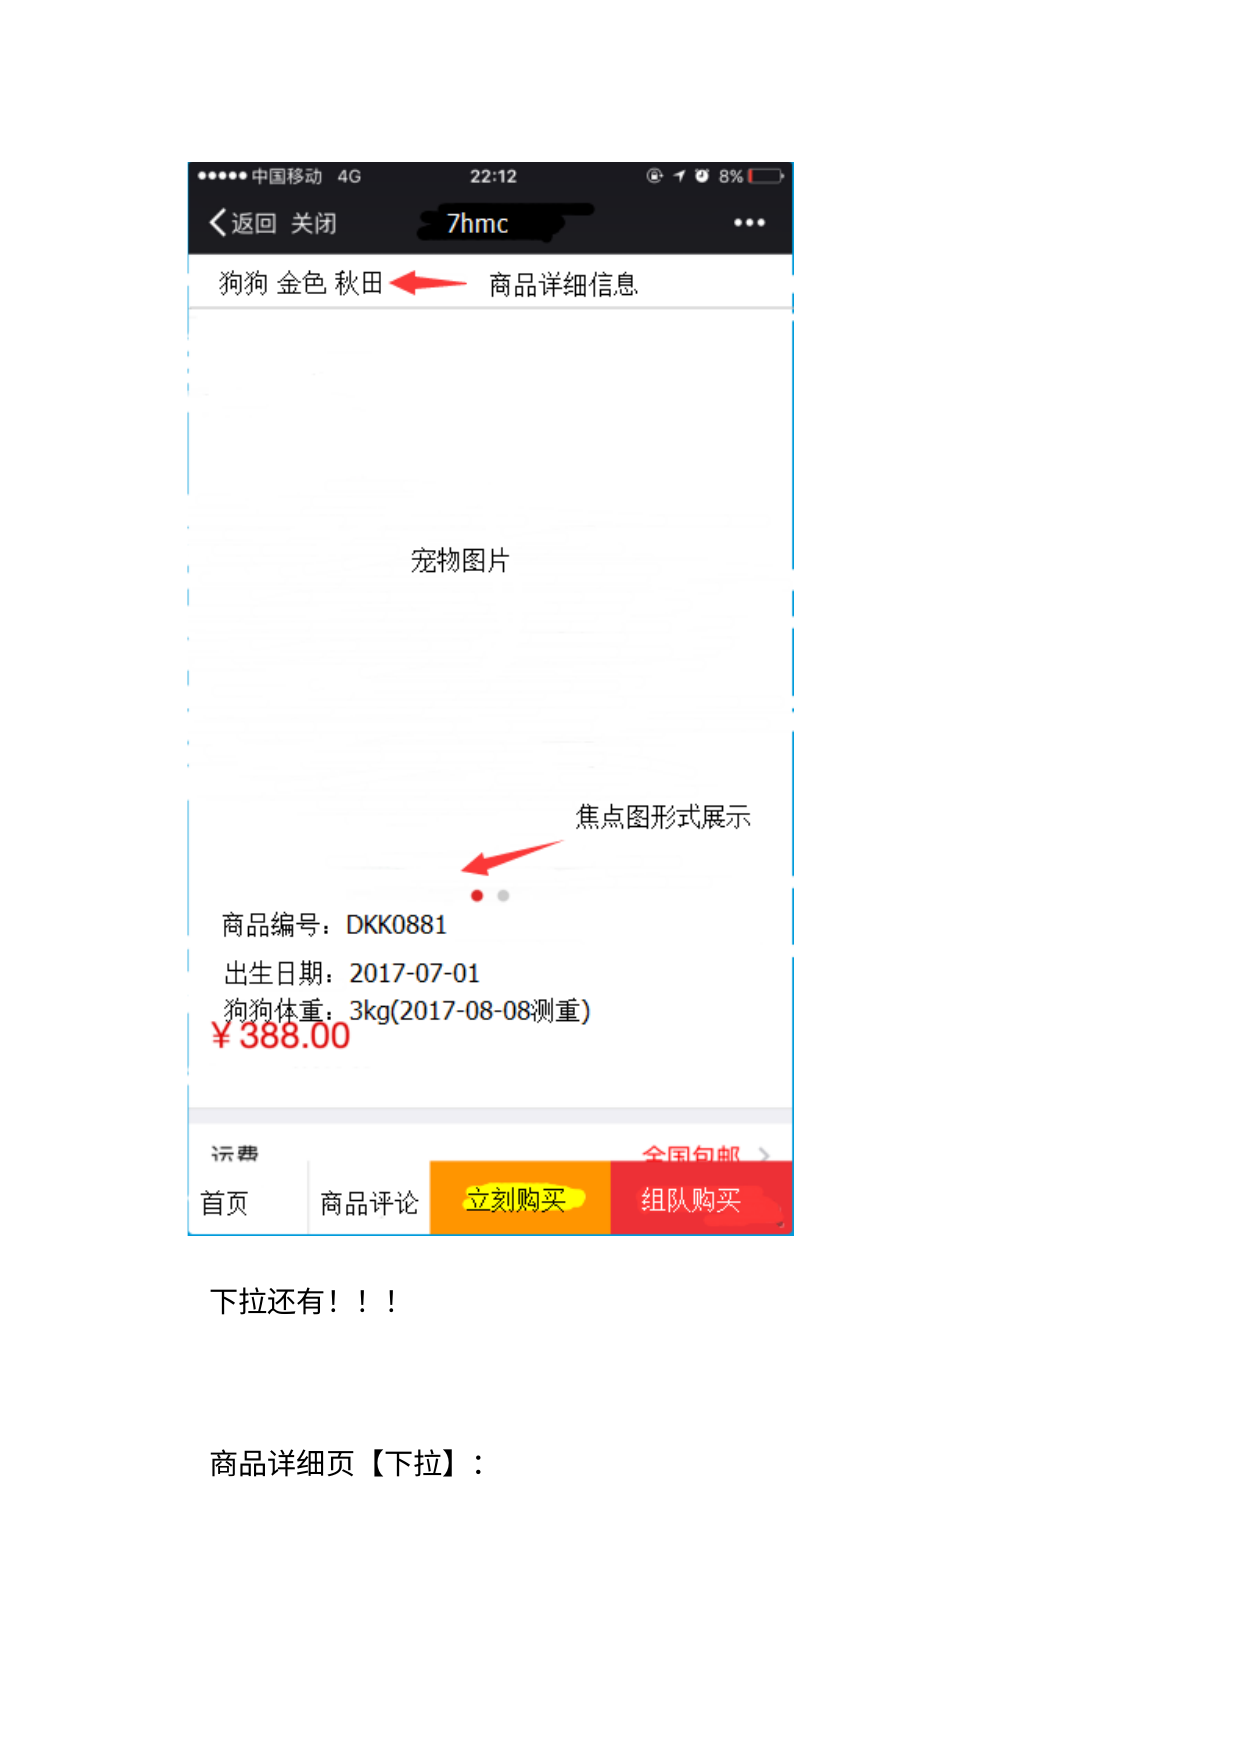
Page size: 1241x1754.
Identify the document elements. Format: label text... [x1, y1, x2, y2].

text 商品详细页【下拉】： [187, 1429, 1053, 1494]
text 下拉还有！！！ [187, 1267, 1053, 1332]
picture [187, 162, 794, 1234]
